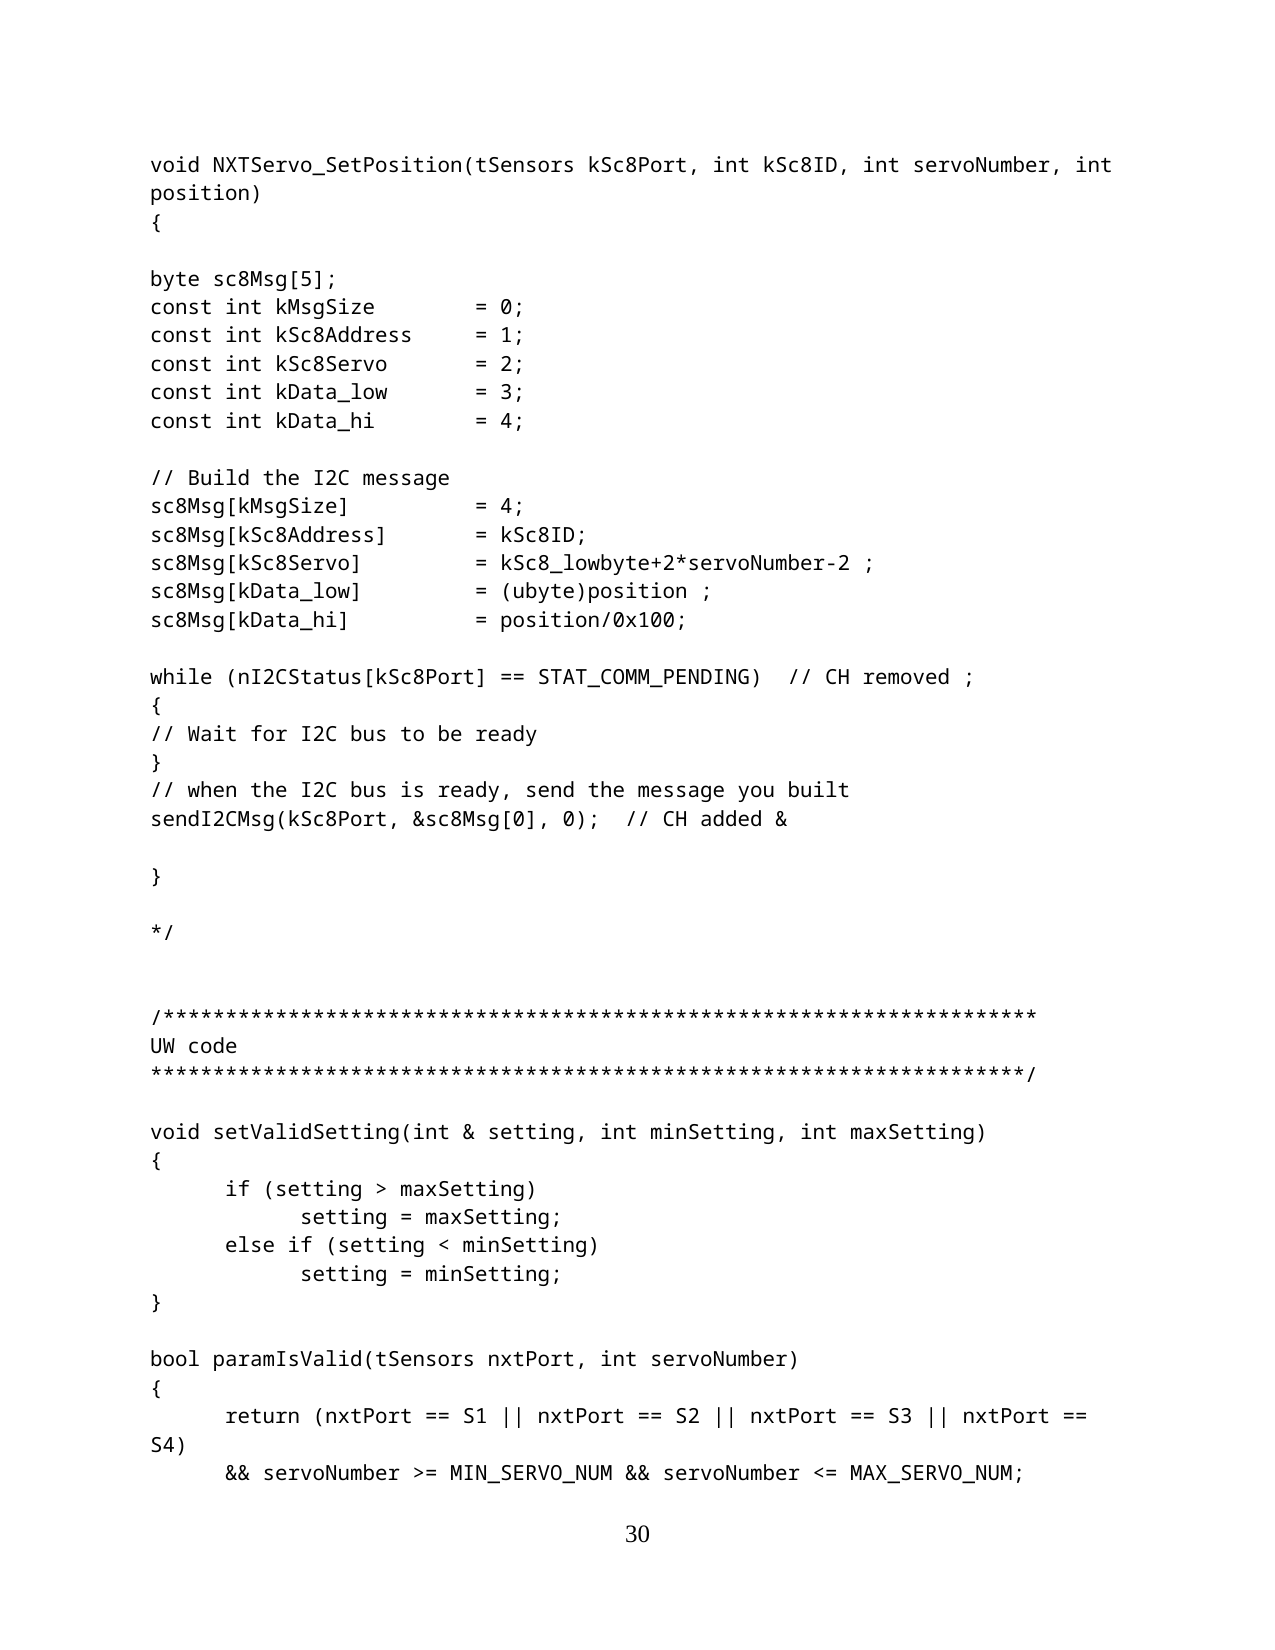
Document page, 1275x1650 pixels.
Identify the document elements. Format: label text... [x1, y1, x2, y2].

text { [150, 1145, 1125, 1174]
text byte sc8Msg[5]; [150, 264, 1125, 292]
text const int kData_low = 3; [150, 377, 1125, 406]
text /********************************************************************** [150, 1003, 1125, 1032]
text } [150, 747, 1125, 776]
text { [150, 207, 1125, 235]
text setting = minSetting; [150, 1259, 1125, 1287]
text && servoNumber >= MIN_SERVO_NUM && servoNumber <= MAX_SERVO_NUM; [150, 1458, 1125, 1487]
text sc8Msg[kData_low] = (ubyte)position ; [150, 577, 1125, 605]
text { [150, 690, 1125, 719]
text } [150, 861, 1125, 889]
text sc8Msg[kSc8Address] = kSc8ID; [150, 520, 1125, 548]
text return (nxtPort == S1 || nxtPort == S2 || nxtPort == S3 || nxtPort == S4) [150, 1401, 1125, 1458]
text sendI2CMsg(kSc8Port, &sc8Msg[0], 0); // CH added & [150, 804, 1125, 832]
text UW code [150, 1032, 1125, 1060]
text // Build the I2C message [150, 463, 1125, 491]
text sc8Msg[kData_hi] = position/0x100; [150, 605, 1125, 633]
text // when the I2C bus is ready, send the message you built [150, 776, 1125, 804]
text while (nI2CStatus[kSc8Port] == STAT_COMM_PENDING) // CH removed ; [150, 662, 1125, 690]
text } [150, 1287, 1125, 1316]
text */ [150, 918, 1125, 946]
text void setValidSetting(int & setting, int minSetting, int maxSetting) [150, 1117, 1125, 1145]
text // Wait for I2C bus to be ready [150, 719, 1125, 747]
text { [150, 1373, 1125, 1401]
text **********************************************************************/ [150, 1060, 1125, 1088]
text sc8Msg[kSc8Servo] = kSc8_lowbyte+2*servoNumber-2 ; [150, 548, 1125, 577]
text if (setting > maxSetting) [150, 1174, 1125, 1202]
text setting = maxSetting; [150, 1202, 1125, 1231]
text else if (setting < minSetting) [150, 1231, 1125, 1259]
text sc8Msg[kMsgSize] = 4; [150, 491, 1125, 520]
text const int kData_hi = 4; [150, 406, 1125, 434]
text const int kSc8Address = 1; [150, 321, 1125, 349]
text const int kSc8Servo = 2; [150, 349, 1125, 377]
text const int kMsgSize = 0; [150, 292, 1125, 321]
text bool paramIsValid(tSensors nxtPort, int servoNumber) [150, 1344, 1125, 1373]
text void NXTServo_SetPosition(tSensors kSc8Port, int kSc8ID, int servoNumber, int position) [150, 150, 1125, 207]
